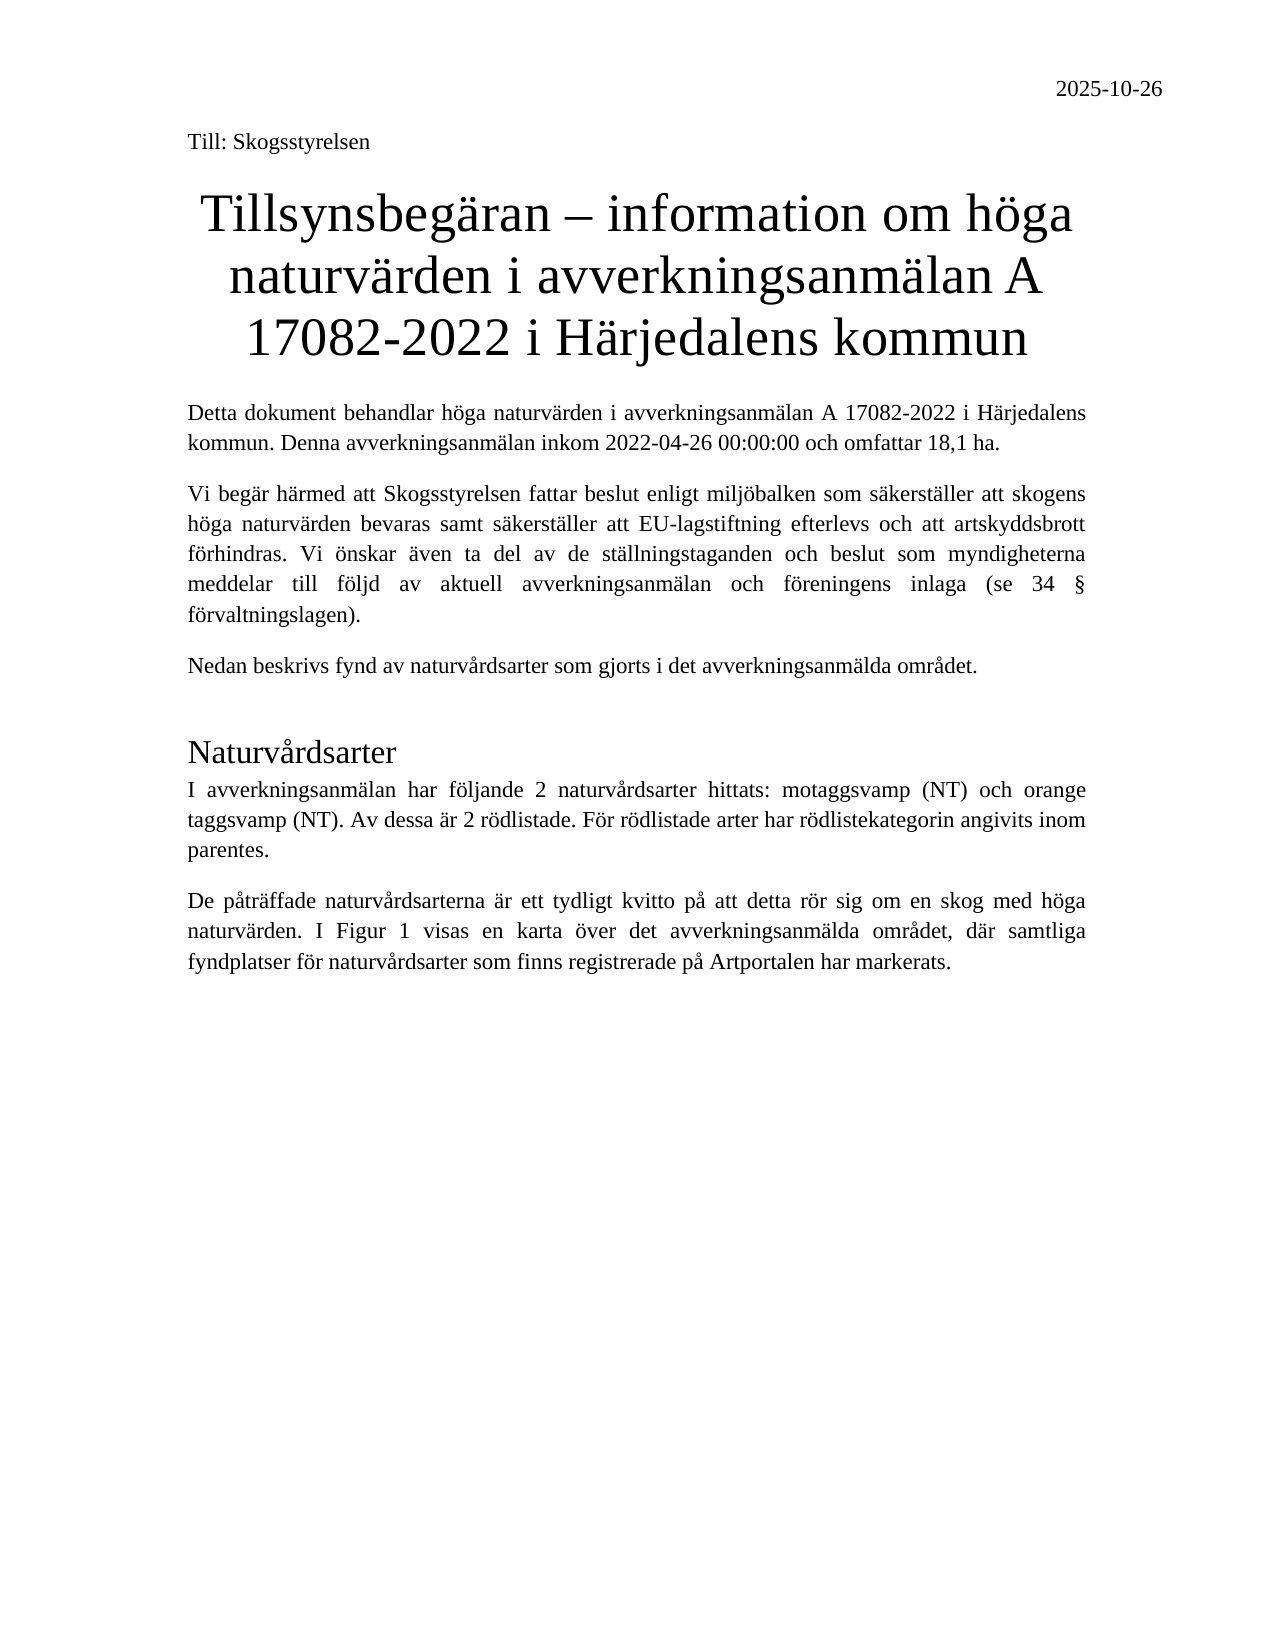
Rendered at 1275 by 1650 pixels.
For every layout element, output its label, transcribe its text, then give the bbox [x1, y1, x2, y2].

subtitle Naturvårdsarter [187, 732, 1087, 770]
text Detta dokument behandlar höga naturvärden i avverkningsanmälan A 17082-2022 i Härjedalens kommun. Denna avverkningsanmälan inkom 2022-04-26 00:00:00 och omfattar 18,1 ha. [187, 398, 1087, 455]
text I avverkningsanmälan har följande 2 naturvårdsarter hittats: motaggsvamp (NT) och orange taggsvamp (NT). Av dessa är 2 rödlistade. För rödlistade arter har rödlistekategorin angivits inom parentes. [187, 776, 1087, 863]
title Tillsynsbegäran – information om höga naturvärden i avverkningsanmälan A 17082-2022 i Härjedalens kommun [187, 180, 1087, 367]
text Vi begär härmed att Skogsstyrelsen fattar beslut enligt miljöbalken som säkerställer att skogens höga naturvärden bevaras samt säkerställer att EU-lagstiftning efterlevs och att artskyddsbrott förhindras. Vi önskar även ta del av de ställningstaganden och beslut som myndigheterna meddelar till följd av aktuell avverkningsanmälan och föreningens inlaga (se 34 § förvaltningslagen). [187, 480, 1087, 627]
text Nedan beskrivs fynd av naturvårdsarter som gjorts i det avverkningsanmälda området. [187, 652, 1087, 678]
text De påträffade naturvårdsarterna är ett tydligt kvitto på att detta rör sig om en skog med höga naturvärden. I Figur 1 visas en karta över det avverkningsanmälda området, där samtliga fyndplatser för naturvårdsarter som finns registrerade på Artportalen har markerats. [187, 887, 1087, 974]
